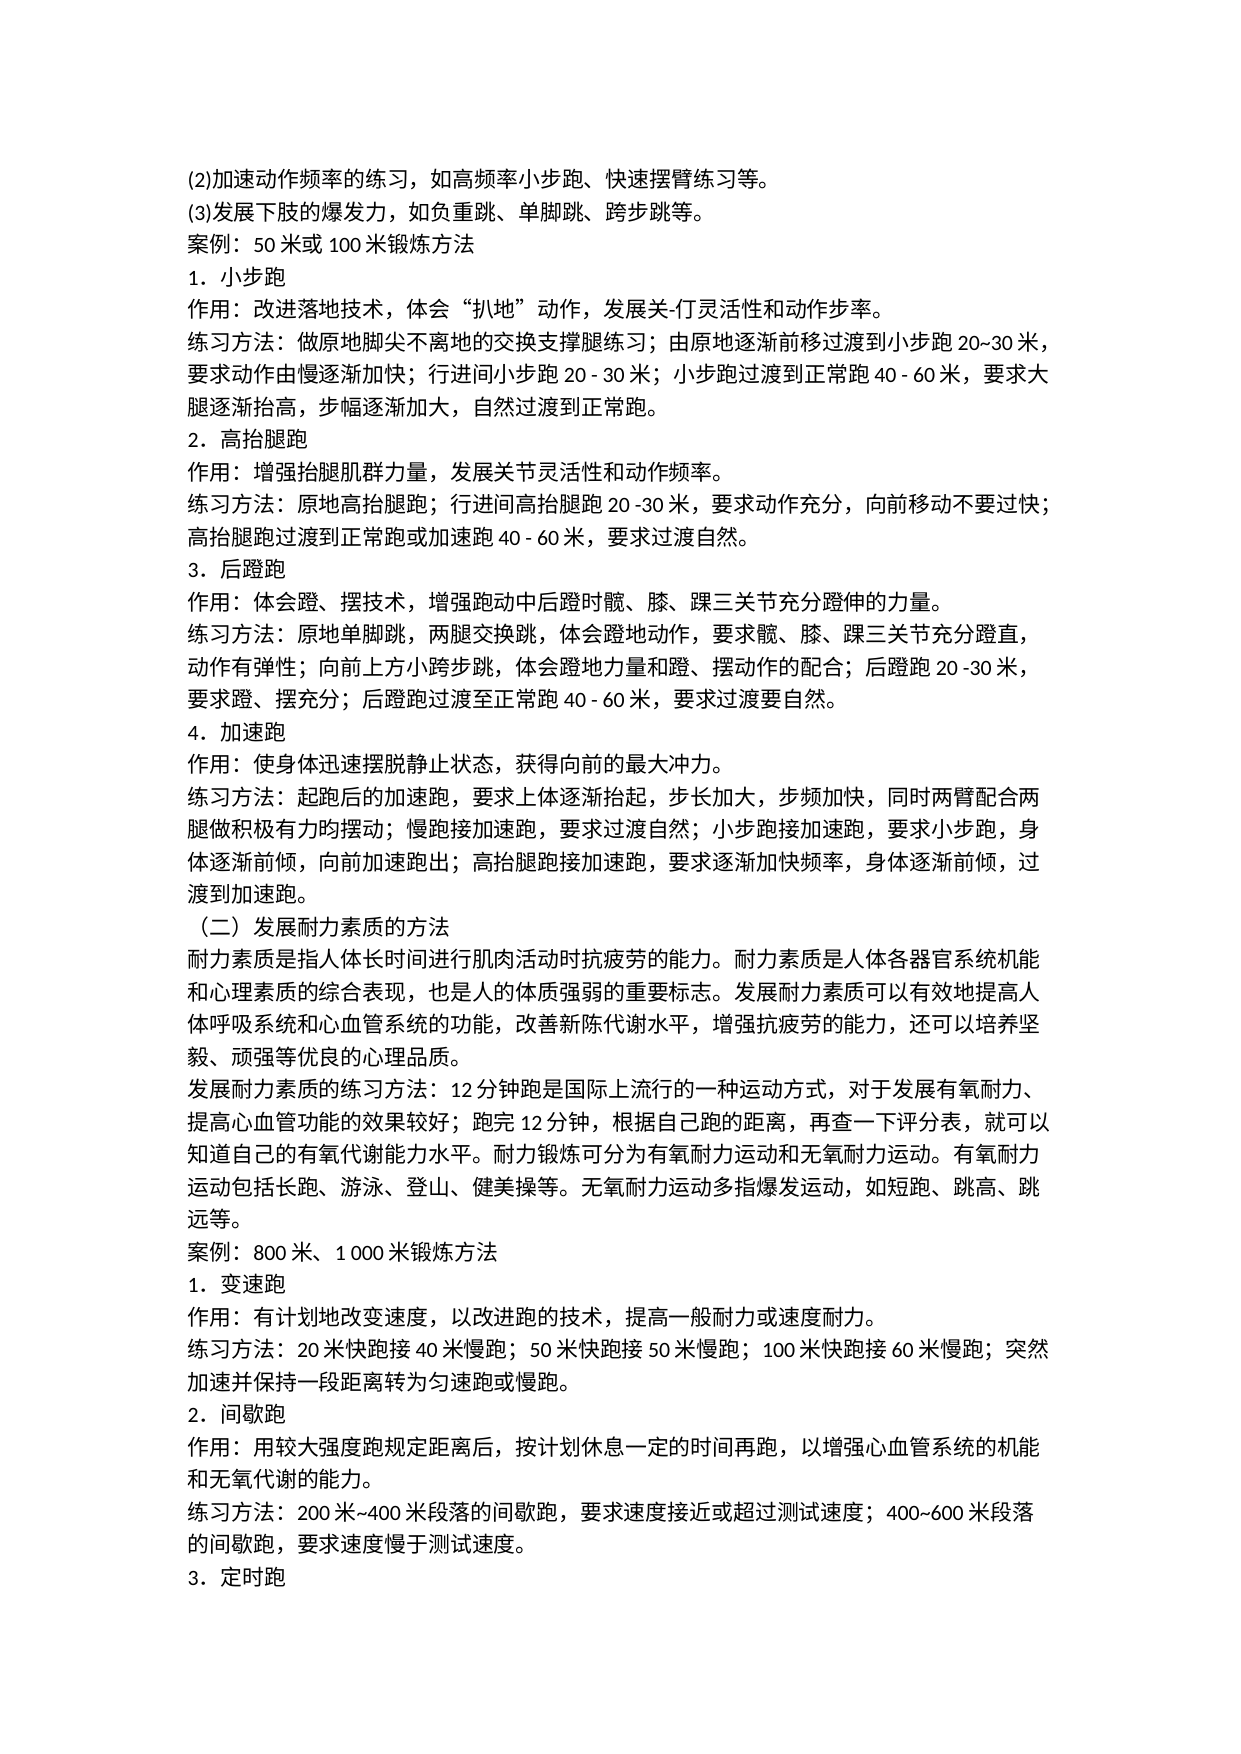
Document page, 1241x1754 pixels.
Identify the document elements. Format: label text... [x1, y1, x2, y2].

text 耐力素质是指人体长时间进行肌肉活动时抗疲劳的能力。耐力素质是人体各器官系统机能和心理素质的综合表现，也是人的体质强弱的重要标志。发展耐力素质可以有效地提高人体呼吸系统和心血管系统的功能，改善新陈代谢水平，增强抗疲劳的能力，还可以培养坚毅、顽强等优良的心理品质。 [187, 942, 1053, 1072]
text 作用：有计划地改变速度，以改进跑的技术，提高一般耐力或速度耐力。 [187, 1299, 1053, 1332]
text (2)加速动作频率的练习，如高频率小步跑、快速摆臂练习等。 [187, 162, 1053, 194]
text （二）发展耐力素质的方法 [187, 909, 1053, 942]
text 作用：改进落地技术，体会“扒地”动作，发展关-仃灵活性和动作步率。 [187, 292, 1053, 324]
text 3．定时跑 [187, 1559, 1053, 1592]
text 2．高抬腿跑 [187, 422, 1053, 454]
text 练习方法：原地高抬腿跑；行进间高抬腿跑20 -30米，要求动作充分，向前移动不要过快；高抬腿跑过渡到正常跑或加速跑40 - 60米，要求过渡自然。 [187, 487, 1053, 552]
text 2．间歇跑 [187, 1397, 1053, 1429]
text 作用：使身体迅速摆脱静止状态，获得向前的最大冲力。 [187, 747, 1053, 779]
text 练习方法：200米~400米段落的间歇跑，要求速度接近或超过测试速度；400~600米段落的间歇跑，要求速度慢于测试速度。 [187, 1494, 1053, 1559]
text 练习方法：原地单脚跳，两腿交换跳，体会蹬地动作，要求髋、膝、踝三关节充分蹬直，动作有弹性；向前上方小跨步跳，体会蹬地力量和蹬、摆动作的配合；后蹬跑20 -30米，要求蹬、摆充分；后蹬跑过渡至正常跑40 - 60米，要求过渡要自然。 [187, 617, 1053, 714]
text 1．变速跑 [187, 1267, 1053, 1299]
text (3)发展下肢的爆发力，如负重跳、单脚跳、跨步跳等。 [187, 194, 1053, 227]
text 3．后蹬跑 [187, 552, 1053, 584]
text 发展耐力素质的练习方法：12分钟跑是国际上流行的一种运动方式，对于发展有氧耐力、提高心血管功能的效果较好；跑完12分钟，根据自己跑的距离，再查一下评分表，就可以知道自己的有氧代谢能力水平。耐力锻炼可分为有氧耐力运动和无氧耐力运动。有氧耐力运动包括长跑、游泳、登山、健美操等。无氧耐力运动多指爆发运动，如短跑、跳高、跳远等。 [187, 1072, 1053, 1234]
text 案例：800米、1 000米锻炼方法 [187, 1234, 1053, 1267]
text 练习方法：起跑后的加速跑，要求上体逐渐抬起，步长加大，步频加快，同时两臂配合两腿做积极有力昀摆动；慢跑接加速跑，要求过渡自然；小步跑接加速跑，要求小步跑，身体逐渐前倾，向前加速跑出；高抬腿跑接加速跑，要求逐渐加快频率，身体逐渐前倾，过渡到加速跑。 [187, 779, 1053, 909]
text 4．加速跑 [187, 714, 1053, 747]
text 练习方法：做原地脚尖不离地的交换支撑腿练习；由原地逐渐前移过渡到小步跑20~30米，要求动作由慢逐渐加快；行进间小步跑20 - 30米；小步跑过渡到正常跑40 - 60米，要求大腿逐渐抬高，步幅逐渐加大，自然过渡到正常跑。 [187, 324, 1053, 422]
text 案例：50米或100米锻炼方法 [187, 227, 1053, 259]
text 作用：增强抬腿肌群力量，发展关节灵活性和动作频率。 [187, 454, 1053, 487]
text 练习方法：20米快跑接40米慢跑；50米快跑接50米慢跑；100米快跑接60米慢跑；突然加速并保持一段距离转为匀速跑或慢跑。 [187, 1332, 1053, 1397]
text 1．小步跑 [187, 259, 1053, 292]
text 作用：体会蹬、摆技术，增强跑动中后蹬时髋、膝、踝三关节充分蹬伸的力量。 [187, 584, 1053, 617]
text 作用：用较大强度跑规定距离后，按计划休息一定的时间再跑，以增强心血管系统的机能和无氧代谢的能力。 [187, 1429, 1053, 1494]
